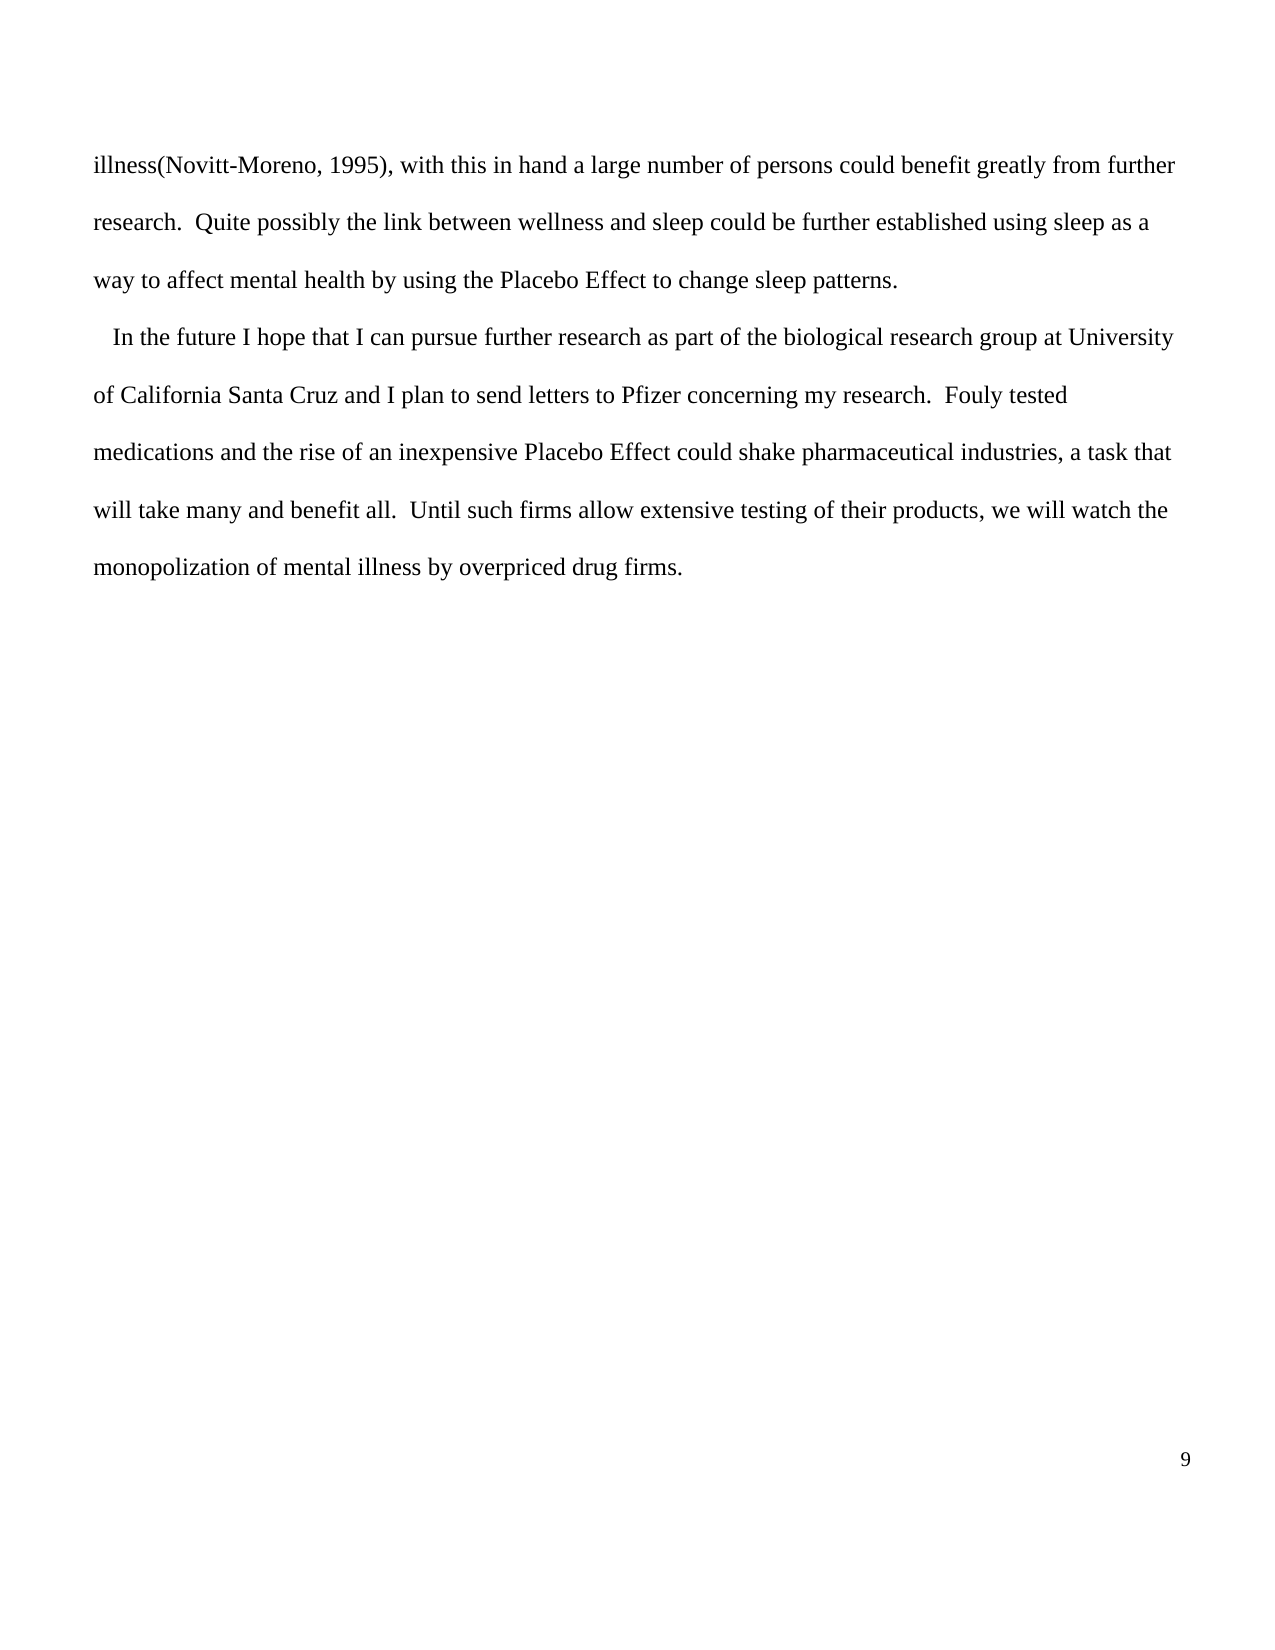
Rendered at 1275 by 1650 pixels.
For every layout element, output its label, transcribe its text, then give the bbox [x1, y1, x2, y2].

text In the future I hope that I can pursue further research as part of the biological research group at University of California Santa Cruz and I plan to send letters to Pfizer concerning my research. Fouly tested medications and the rise of an inexpensive Placebo Effect could shake pharmaceutical industries, a task that will take many and benefit all. Until such firms allow extensive testing of their products, we will watch the monopolization of mental illness by overpriced drug firms. [93, 322, 1191, 581]
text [93, 150, 1191, 294]
